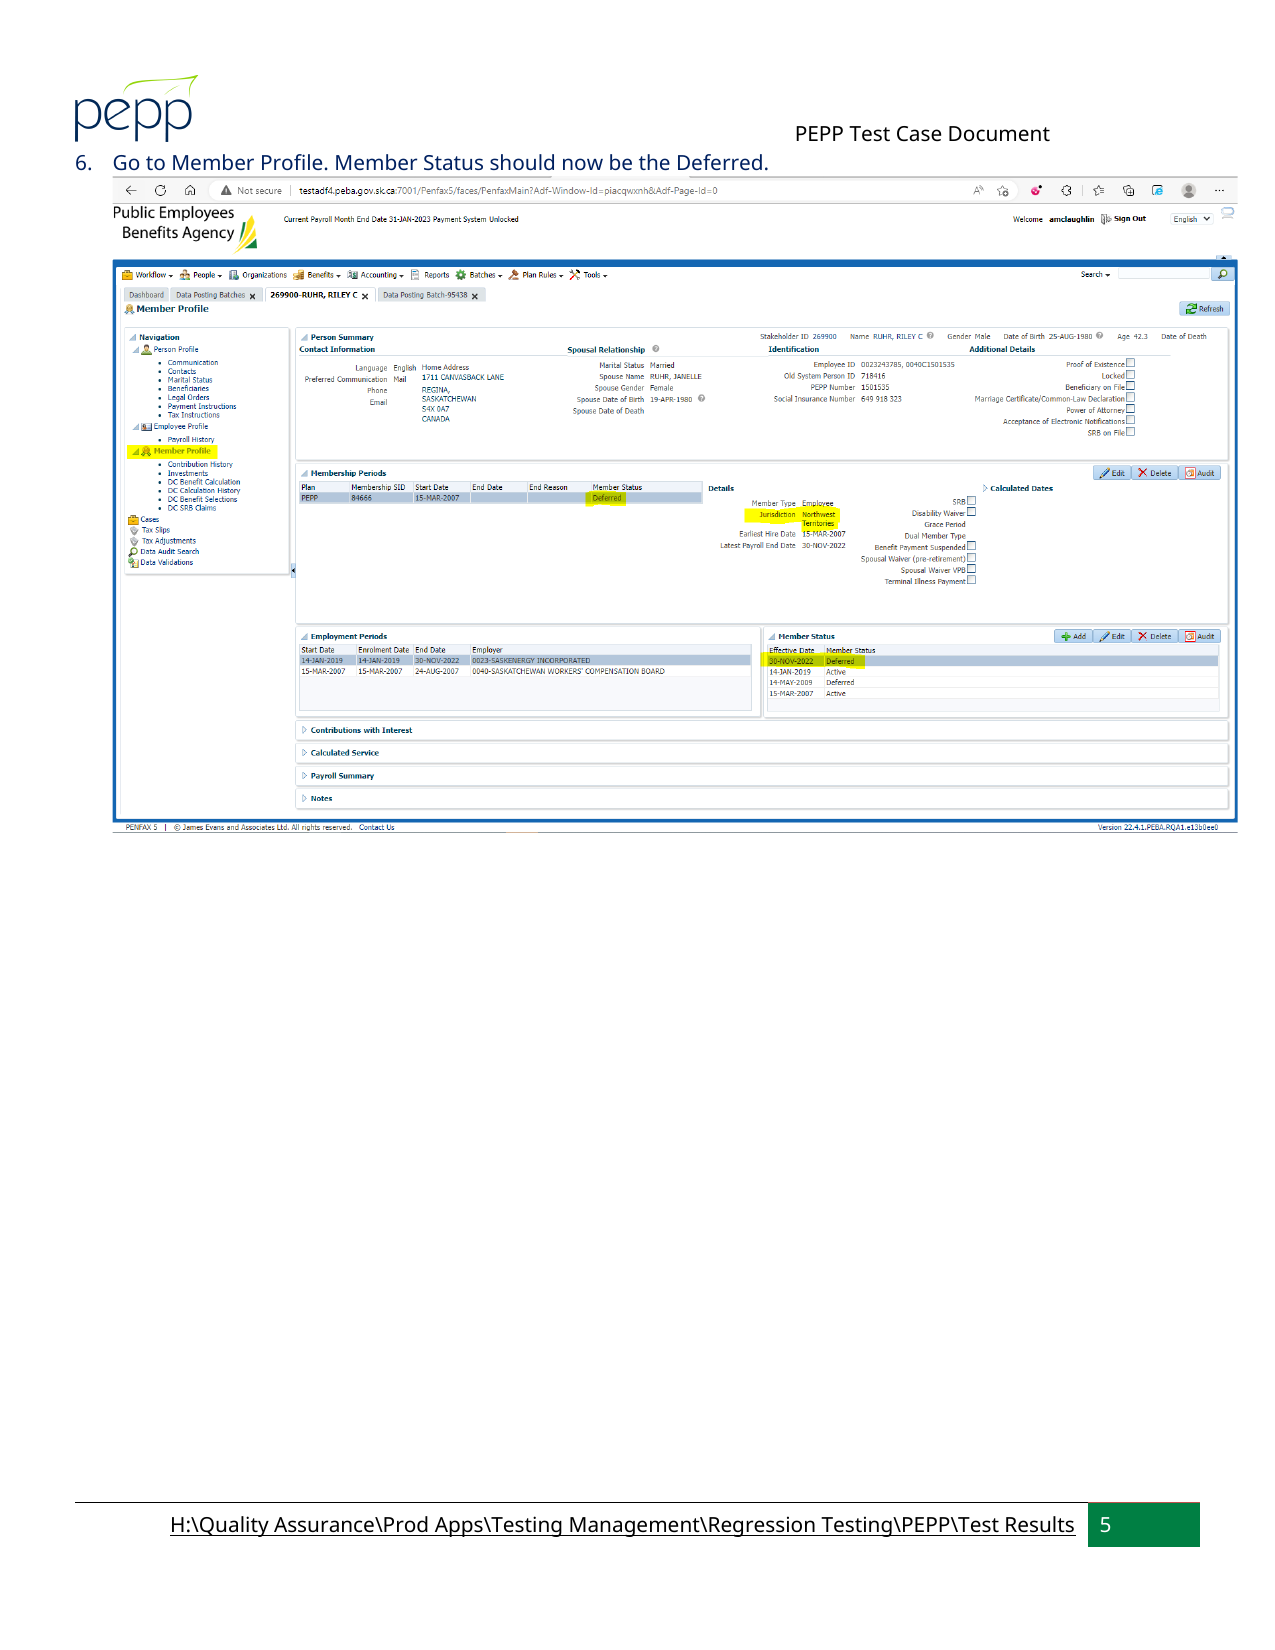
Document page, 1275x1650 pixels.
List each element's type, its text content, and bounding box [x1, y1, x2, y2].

picture [75, 75, 199, 142]
picture [112, 176, 1238, 833]
